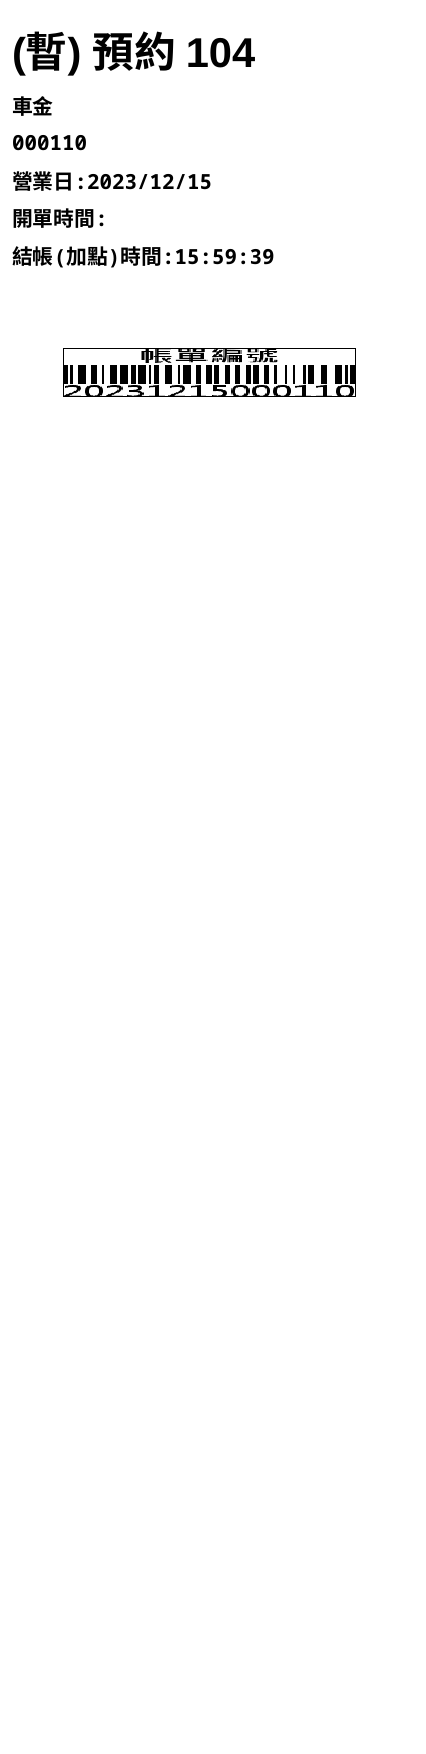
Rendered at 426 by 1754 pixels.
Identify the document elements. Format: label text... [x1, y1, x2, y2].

text 營業日:2023/12/15 [12, 161, 407, 199]
text 車金 [12, 86, 407, 124]
text 結帳(加點)時間:15:59:39 [12, 236, 407, 274]
picture [64, 349, 355, 396]
text 000110 [12, 124, 407, 161]
text 開單時間: [12, 199, 407, 236]
text (暫) 預約 104 [12, 11, 407, 86]
